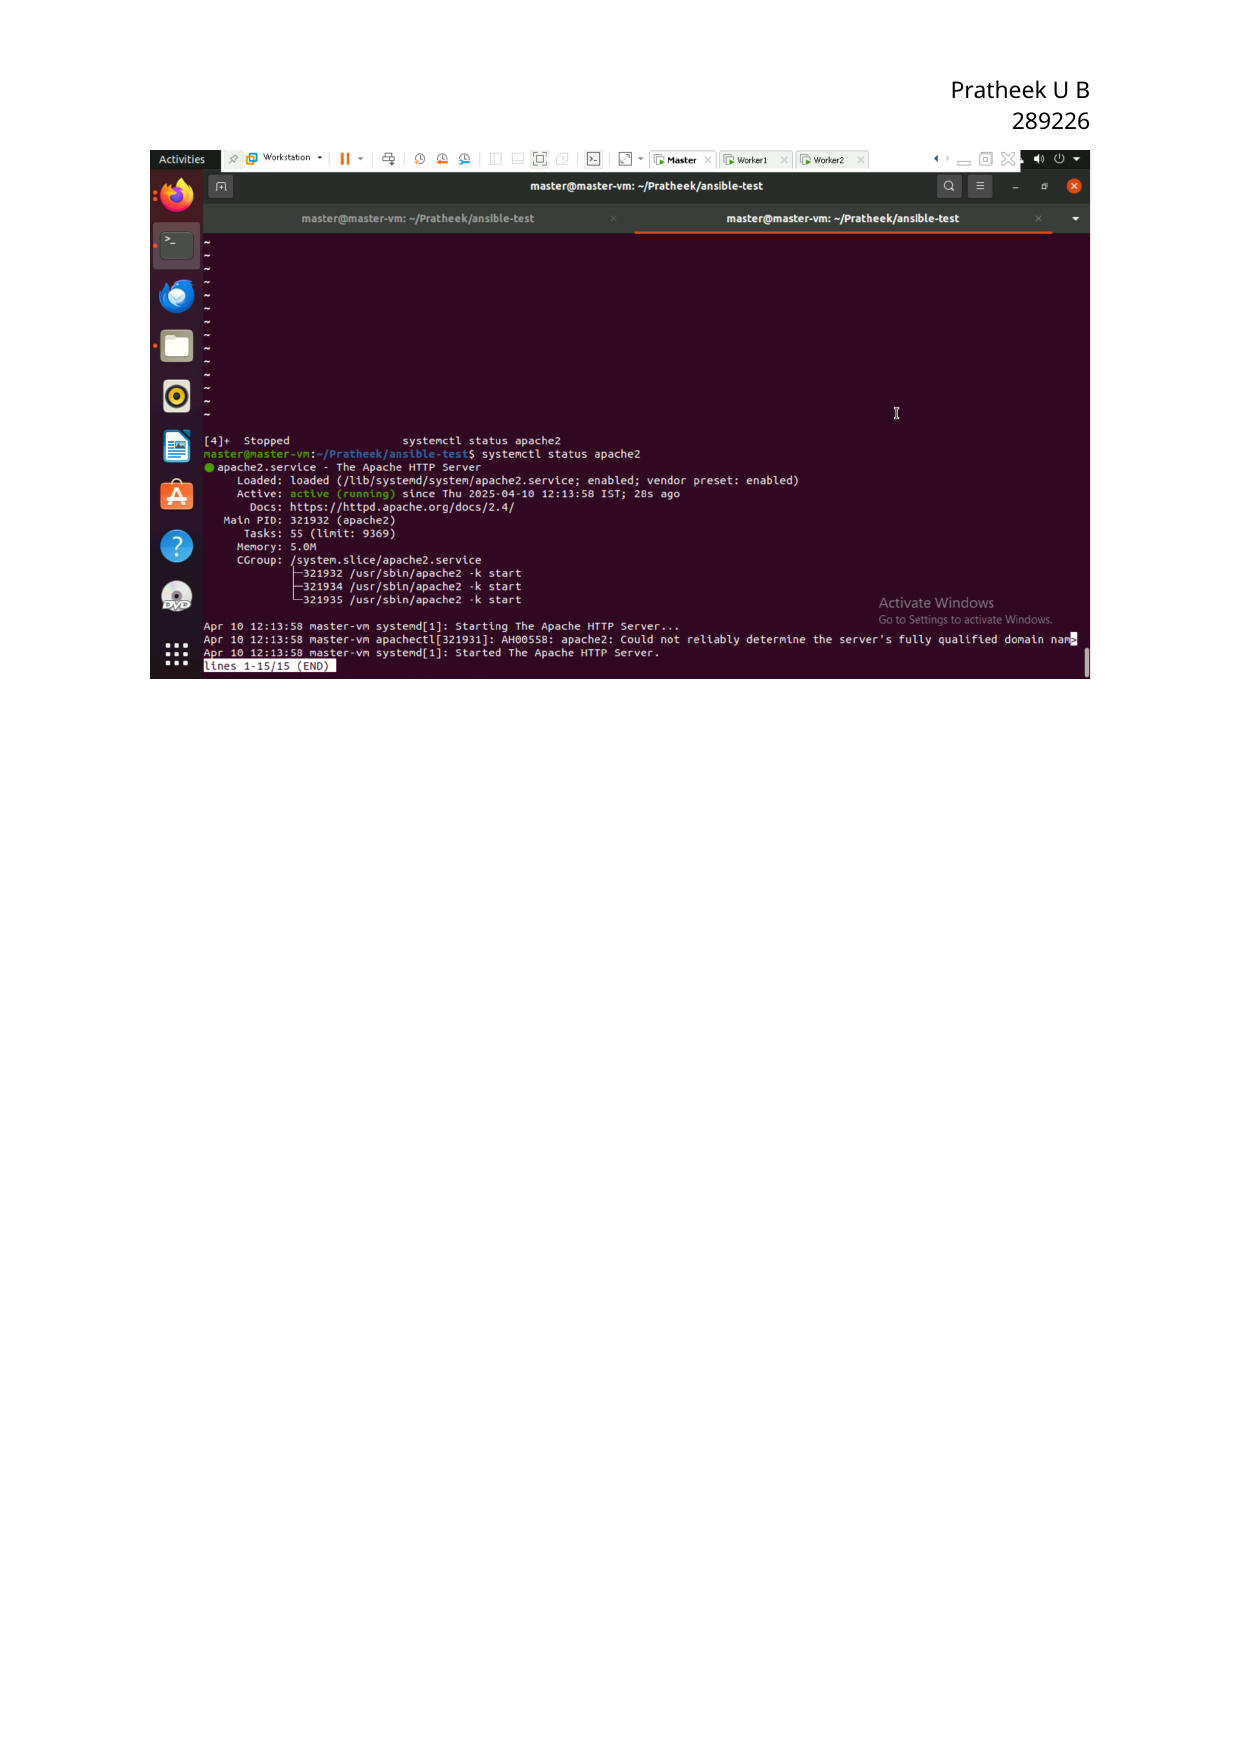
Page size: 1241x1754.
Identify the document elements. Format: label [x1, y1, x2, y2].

picture [150, 150, 1091, 679]
